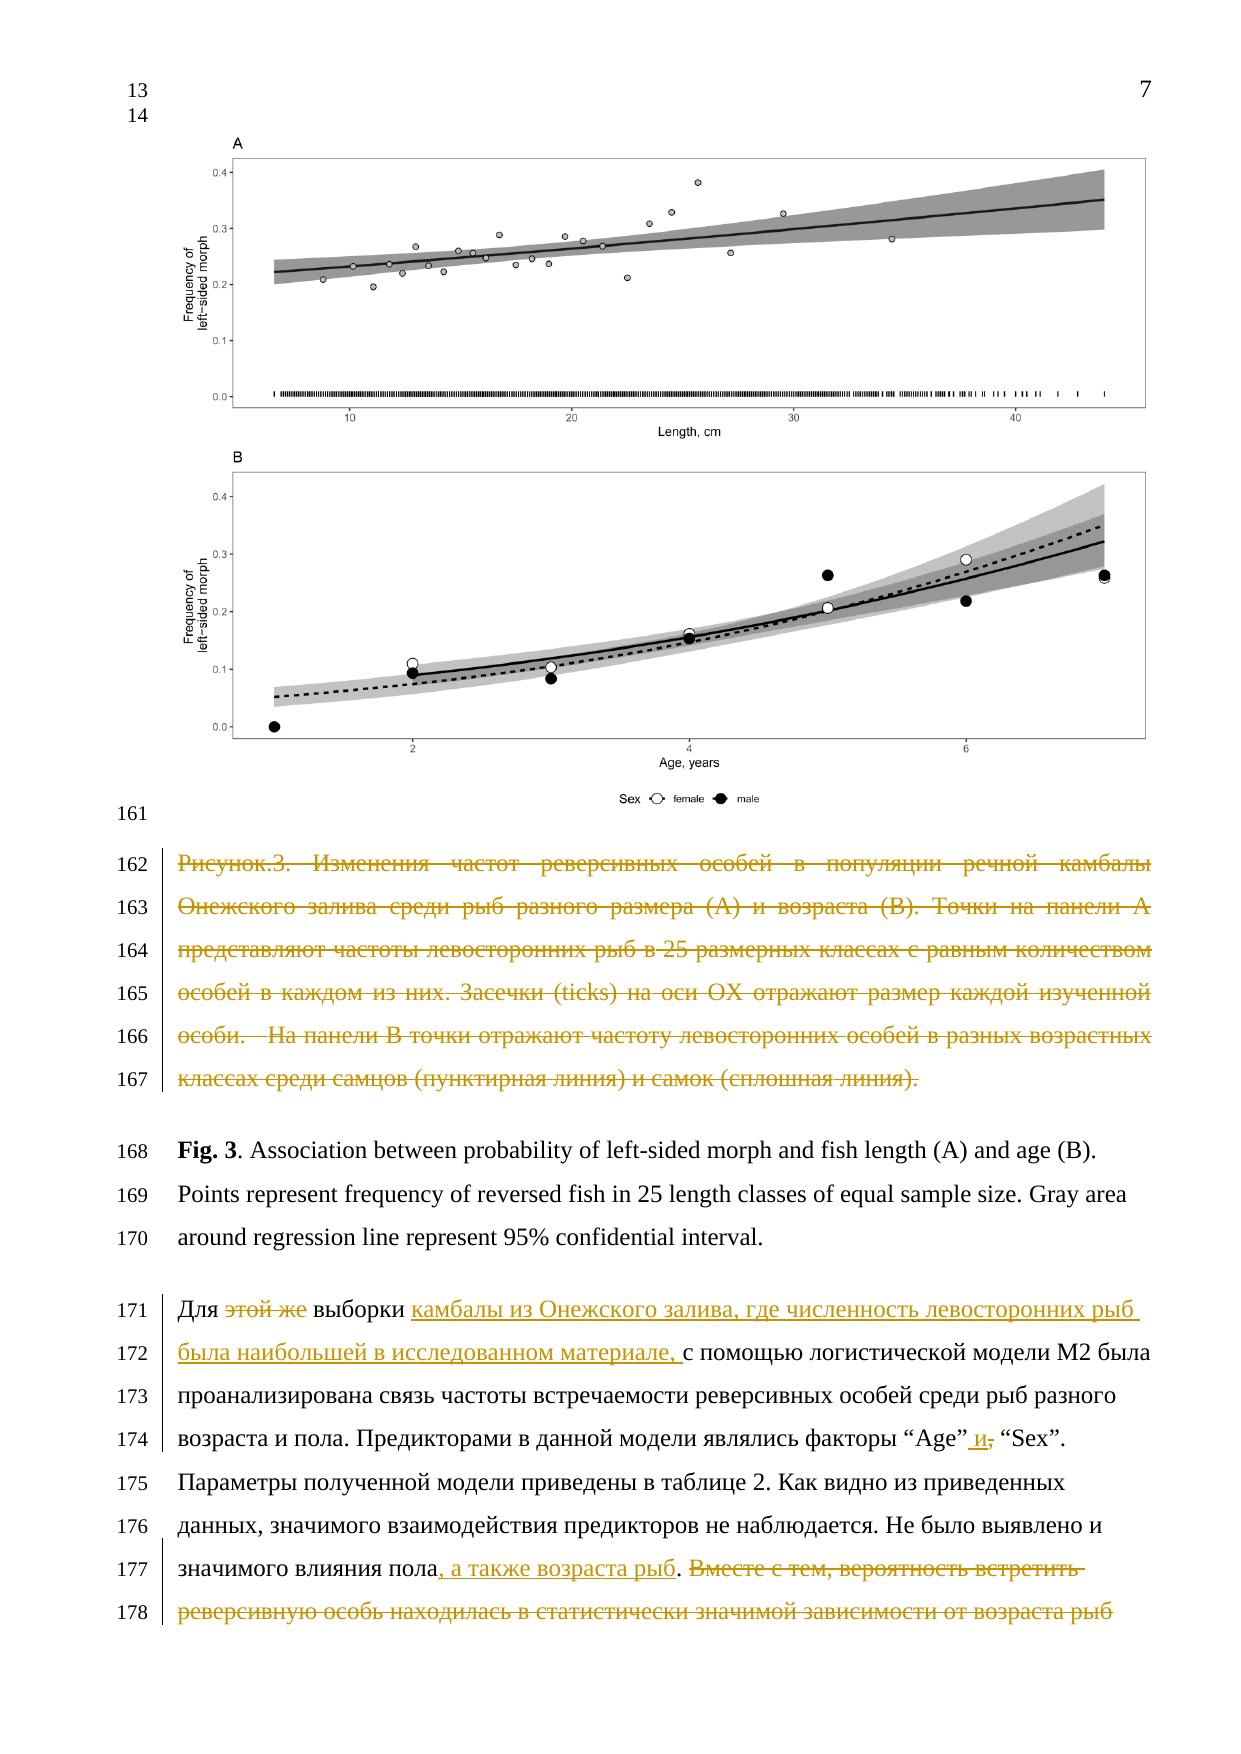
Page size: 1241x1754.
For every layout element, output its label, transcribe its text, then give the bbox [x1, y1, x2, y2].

text Fig. 3. Association between probability of left-sided morph and fish length (A) and age (B). Points represent frequency of reversed fish in 25 length classes of equal sample size. Gray area around regression line represent 95% confidential interval. [177, 1136, 1152, 1251]
picture [177, 131, 1152, 821]
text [177, 1294, 1152, 1625]
